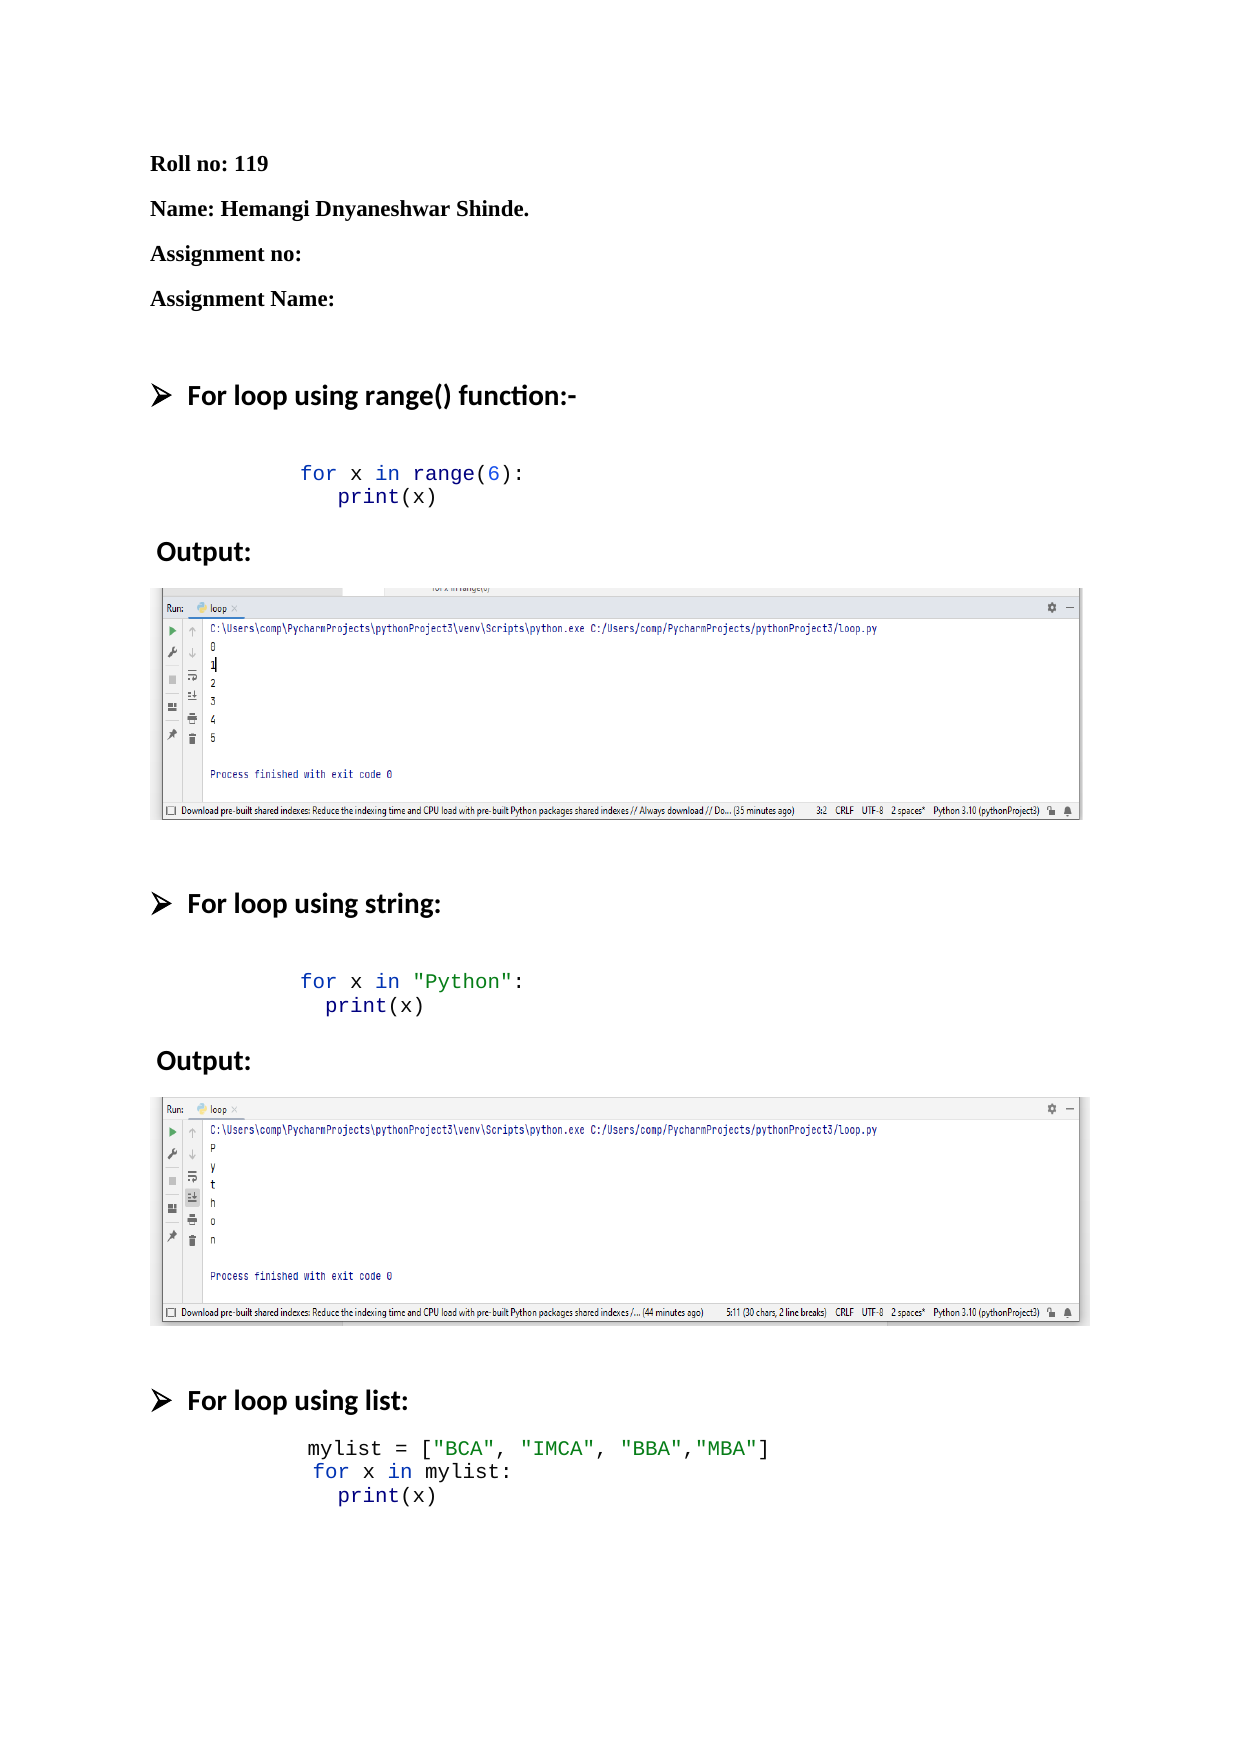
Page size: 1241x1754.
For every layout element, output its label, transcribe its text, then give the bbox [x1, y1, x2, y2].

list For loop using list: [150, 1382, 1090, 1418]
text Output: [150, 1042, 1090, 1077]
text Output: [150, 533, 1090, 569]
text Roll no: 119 [150, 150, 1090, 176]
list For loop using range() function:- [150, 377, 1090, 413]
text Assignment no: [150, 240, 1090, 267]
text for x in "Python": print(x) [150, 971, 1090, 1018]
text for x in range(6): print(x) [150, 463, 1090, 510]
picture [150, 1097, 1090, 1326]
list For loop using string: [150, 886, 1090, 921]
text Assignment Name: [150, 285, 1090, 312]
text Name: Hemangi Dnyaneshwar Shinde. [150, 195, 1090, 221]
picture [150, 588, 1083, 820]
text mylist = ["BCA", "IMCA", "BBA","MBA"] for x in mylist: print(x) [150, 1437, 1090, 1508]
